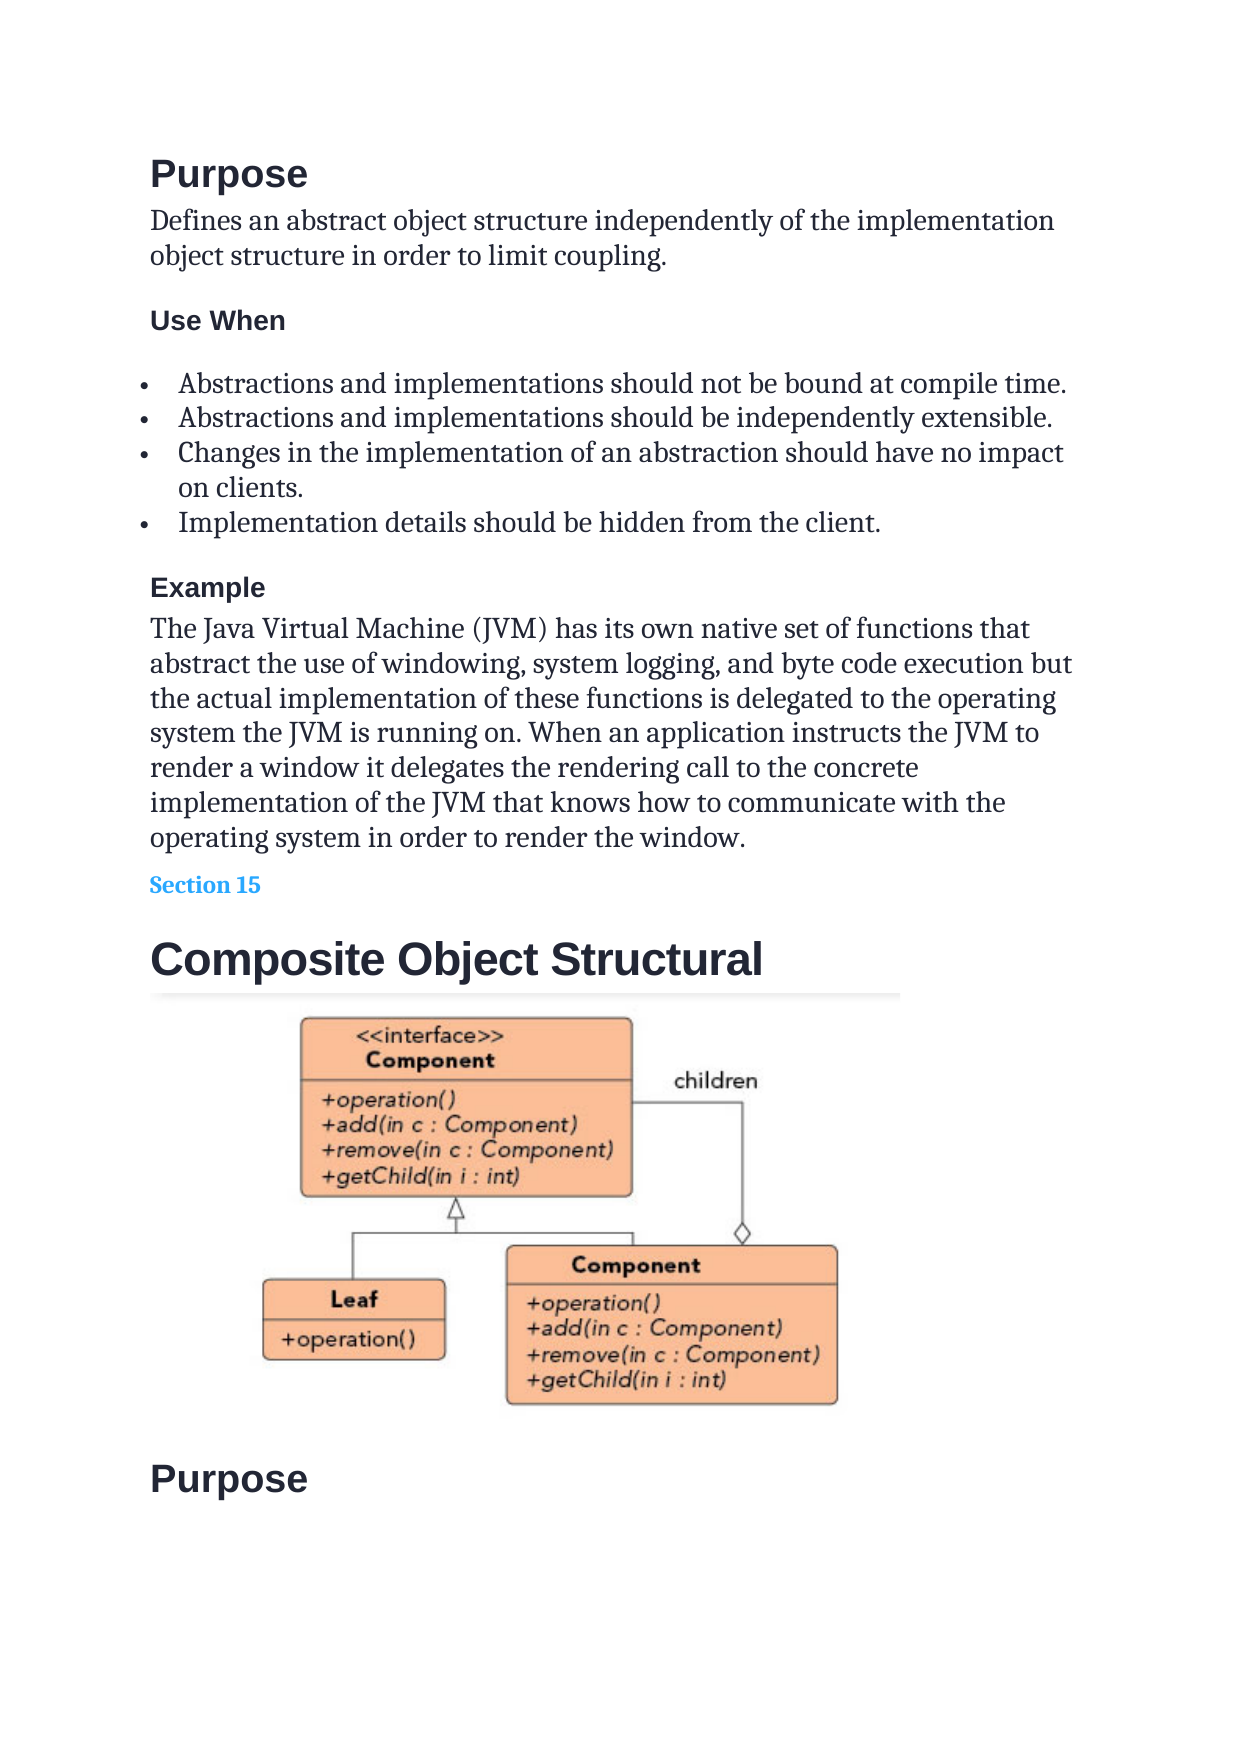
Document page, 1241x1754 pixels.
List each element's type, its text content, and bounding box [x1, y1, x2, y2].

text Defines an abstract object structure independently of the implementation object structure in order to limit coupling. [150, 203, 1090, 273]
text Purpose [150, 1456, 1090, 1501]
text The Java Virtual Machine (JVM) has its own native set of functions that abstract the use of windowing, system logging, and byte code execution but the actual implementation of these functions is delegated to the operating system the JVM is running on. When an application instructs the JVM to render a window it delegates the rendering call to the concrete implementation of the JVM that knows how to communicate with the operating system in order to render the window. [150, 611, 1090, 855]
text Example [150, 571, 1090, 603]
picture [150, 993, 901, 1425]
list Changes in the implementation of an abstraction should have no impact on clients. [141, 435, 1090, 505]
list Abstractions and implementations should be independently extensible. [141, 401, 1090, 435]
text Use When [150, 304, 1090, 337]
list Abstractions and implementations should not be bound at compile time. [141, 366, 1090, 401]
text Composite Object Structural [150, 931, 1090, 985]
text Purpose [150, 150, 1090, 196]
list Implementation details should be hidden from the client. [141, 505, 1090, 540]
text Section 15 [150, 871, 1090, 900]
